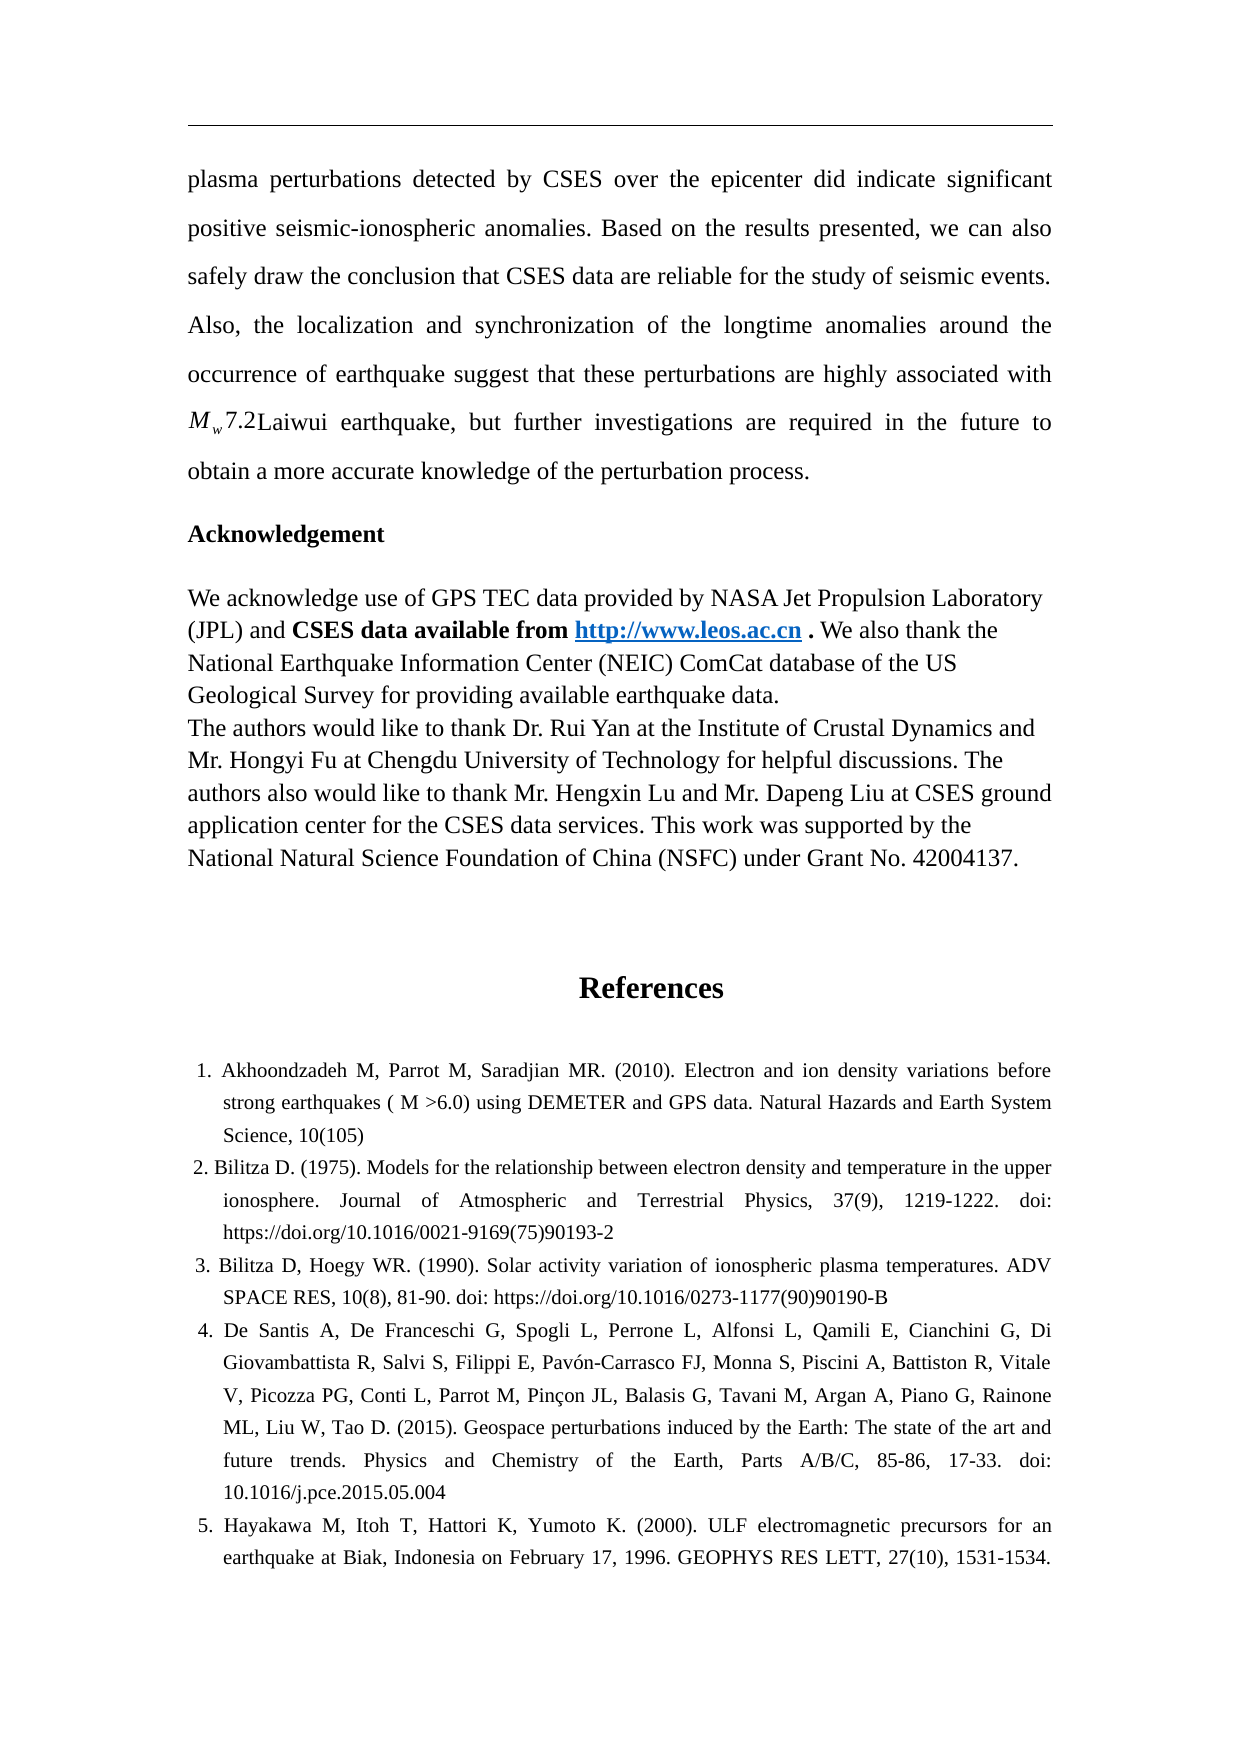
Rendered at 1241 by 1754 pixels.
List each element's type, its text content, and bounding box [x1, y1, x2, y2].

text Acknowledgement [187, 518, 1053, 550]
text 1. Akhoondzadeh M, Parrot M, Saradjian MR. (2010). Electron and ion density variations before strong earthquakes ( M >6.0) using DEMETER and GPS data. Natural Hazards and Earth System Science, 10(105) [187, 1054, 1053, 1151]
subtitle References [187, 954, 1053, 1019]
text 4. De Santis A, De Franceschi G, Spogli L, Perrone L, Alfonsi L, Qamili E, Cianchini G, Di Giovambattista R, Salvi S, Filippi E, Pavón-Carrasco FJ, Monna S, Piscini A, Battiston R, Vitale V, Picozza PG, Conti L, Parrot M, Pinçon JL, Balasis G, Tavani M, Argan A, Piano G, Rainone ML, Liu W, Tao D. (2015). Geospace perturbations induced by the Earth: The state of the art and future trends. Physics and Chemistry of the Earth, Parts A/B/C, 85-86, 17-33. doi: 10.1016/j.pce.2015.05.004 [187, 1314, 1053, 1509]
text We acknowledge use of GPS TEC data provided by NASA Jet Propulsion Laboratory (JPL) and CSES data available from http://www.leos.ac.cn . We also thank the National Earthquake Information Center (NEIC) ComCat database of the US Geological Survey for providing available earthquake data. [187, 581, 1053, 711]
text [187, 1509, 1053, 1574]
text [187, 162, 1053, 487]
text 3. Bilitza D, Hoegy WR. (1990). Solar activity variation of ionospheric plasma temperatures. ADV SPACE RES, 10(8), 81-90. doi: https://doi.org/10.1016/0273-1177(90)90190-B [187, 1249, 1053, 1314]
text The authors would like to thank Dr. Rui Yan at the Institute of Crustal Dynamics and Mr. Hongyi Fu at Chengdu University of Technology for helpful discussions. The authors also would like to thank Mr. Hengxin Lu and Mr. Dapeng Liu at CSES ground application center for the CSES data services. This work was supported by the National Natural Science Foundation of China (NSFC) under Grant No. 42004137. [187, 711, 1053, 873]
text 2. Bilitza D. (1975). Models for the relationship between electron density and temperature in the upper ionosphere. Journal of Atmospheric and Terrestrial Physics, 37(9), 1219-1222. doi: https://doi.org/10.1016/0021-9169(75)90193-2 [187, 1151, 1053, 1249]
